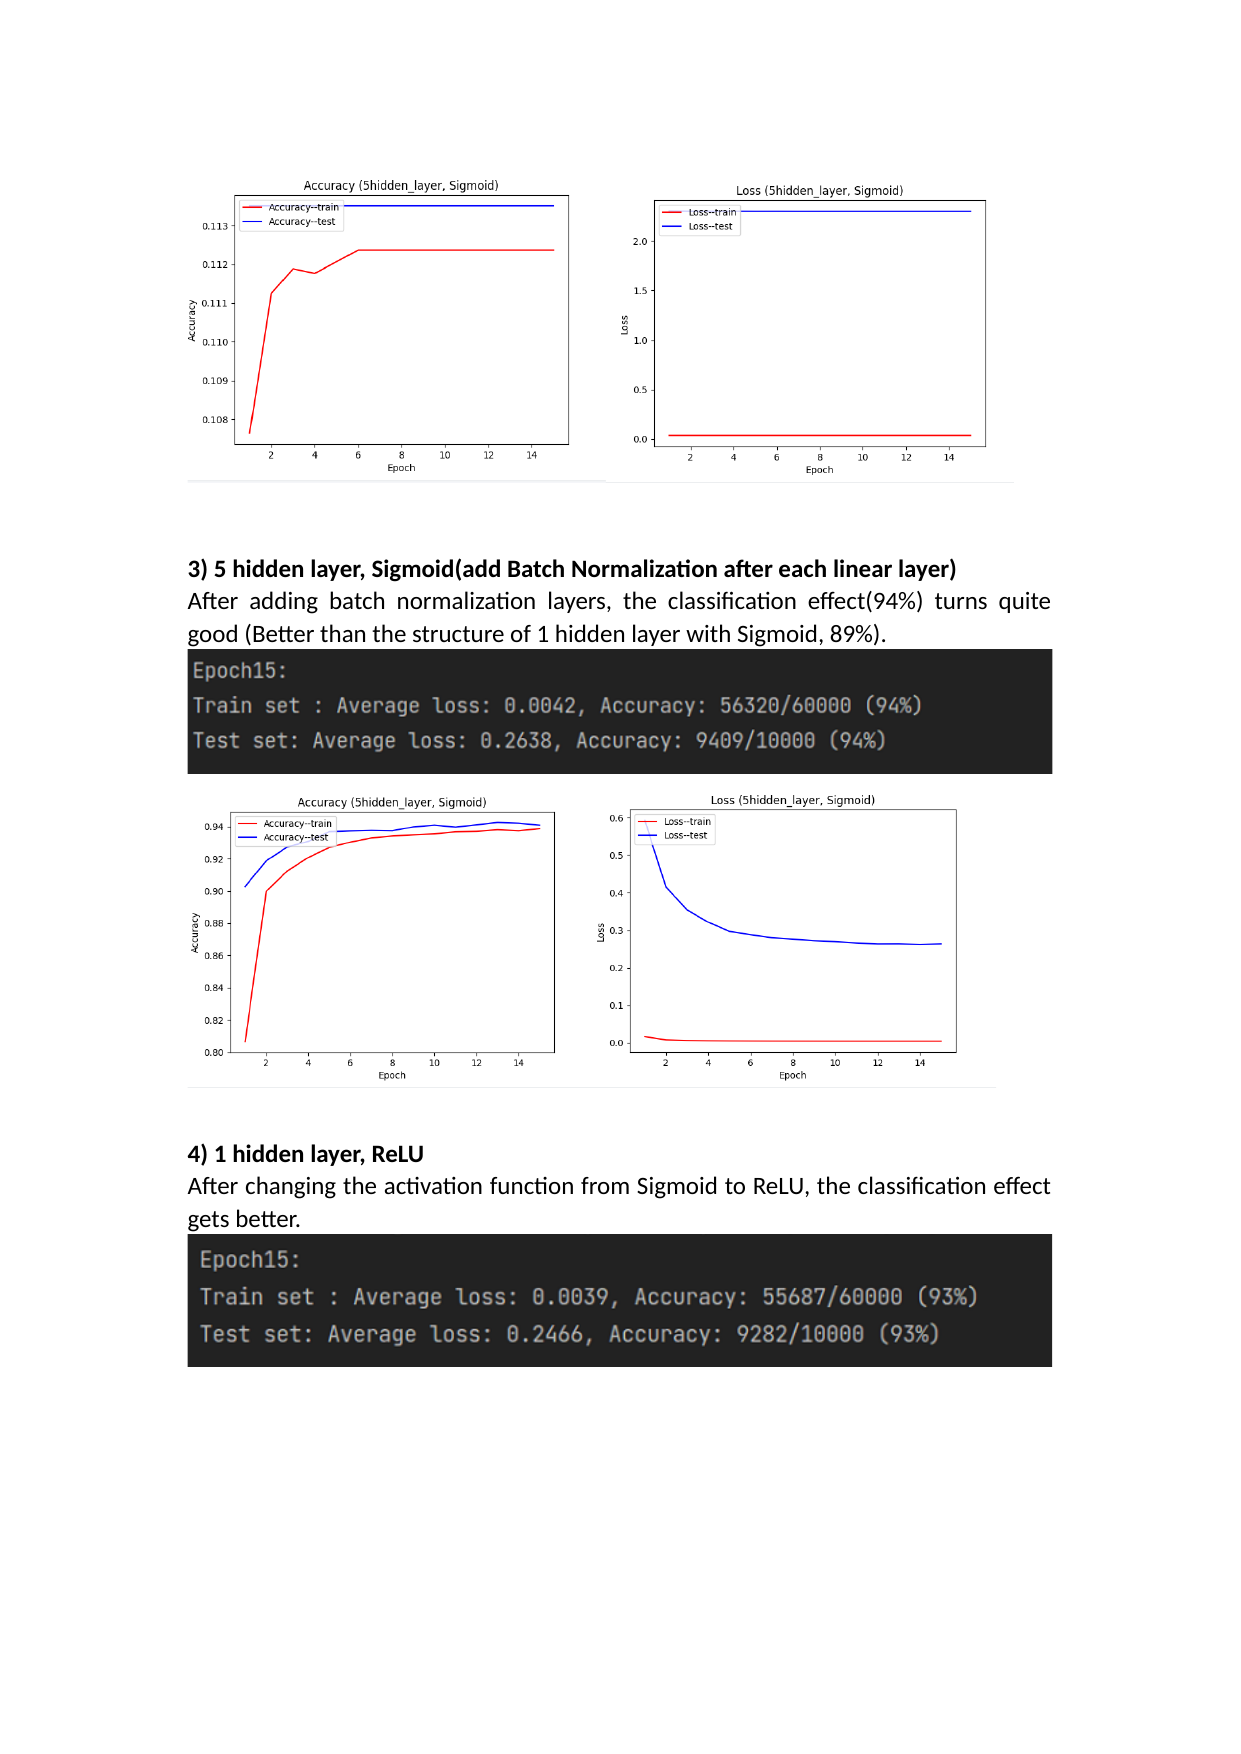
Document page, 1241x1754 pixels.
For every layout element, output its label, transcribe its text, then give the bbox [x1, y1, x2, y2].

picture [187, 162, 1014, 483]
picture [187, 649, 1053, 774]
picture [187, 1234, 1053, 1367]
picture [187, 779, 997, 1088]
list After changing the activation function from Sigmoid to ReLU, the classification effect gets better. [187, 1169, 1053, 1234]
text After adding batch normalization layers, the classification effect(94%) turns quite good (Better than the structure of 1 hidden layer with Sigmoid, 89%). [187, 584, 1053, 649]
list 1 hidden layer, ReLU [187, 1137, 1053, 1169]
list 5 hidden layer, Sigmoid(add Batch Normalization after each linear layer) [187, 552, 1053, 584]
